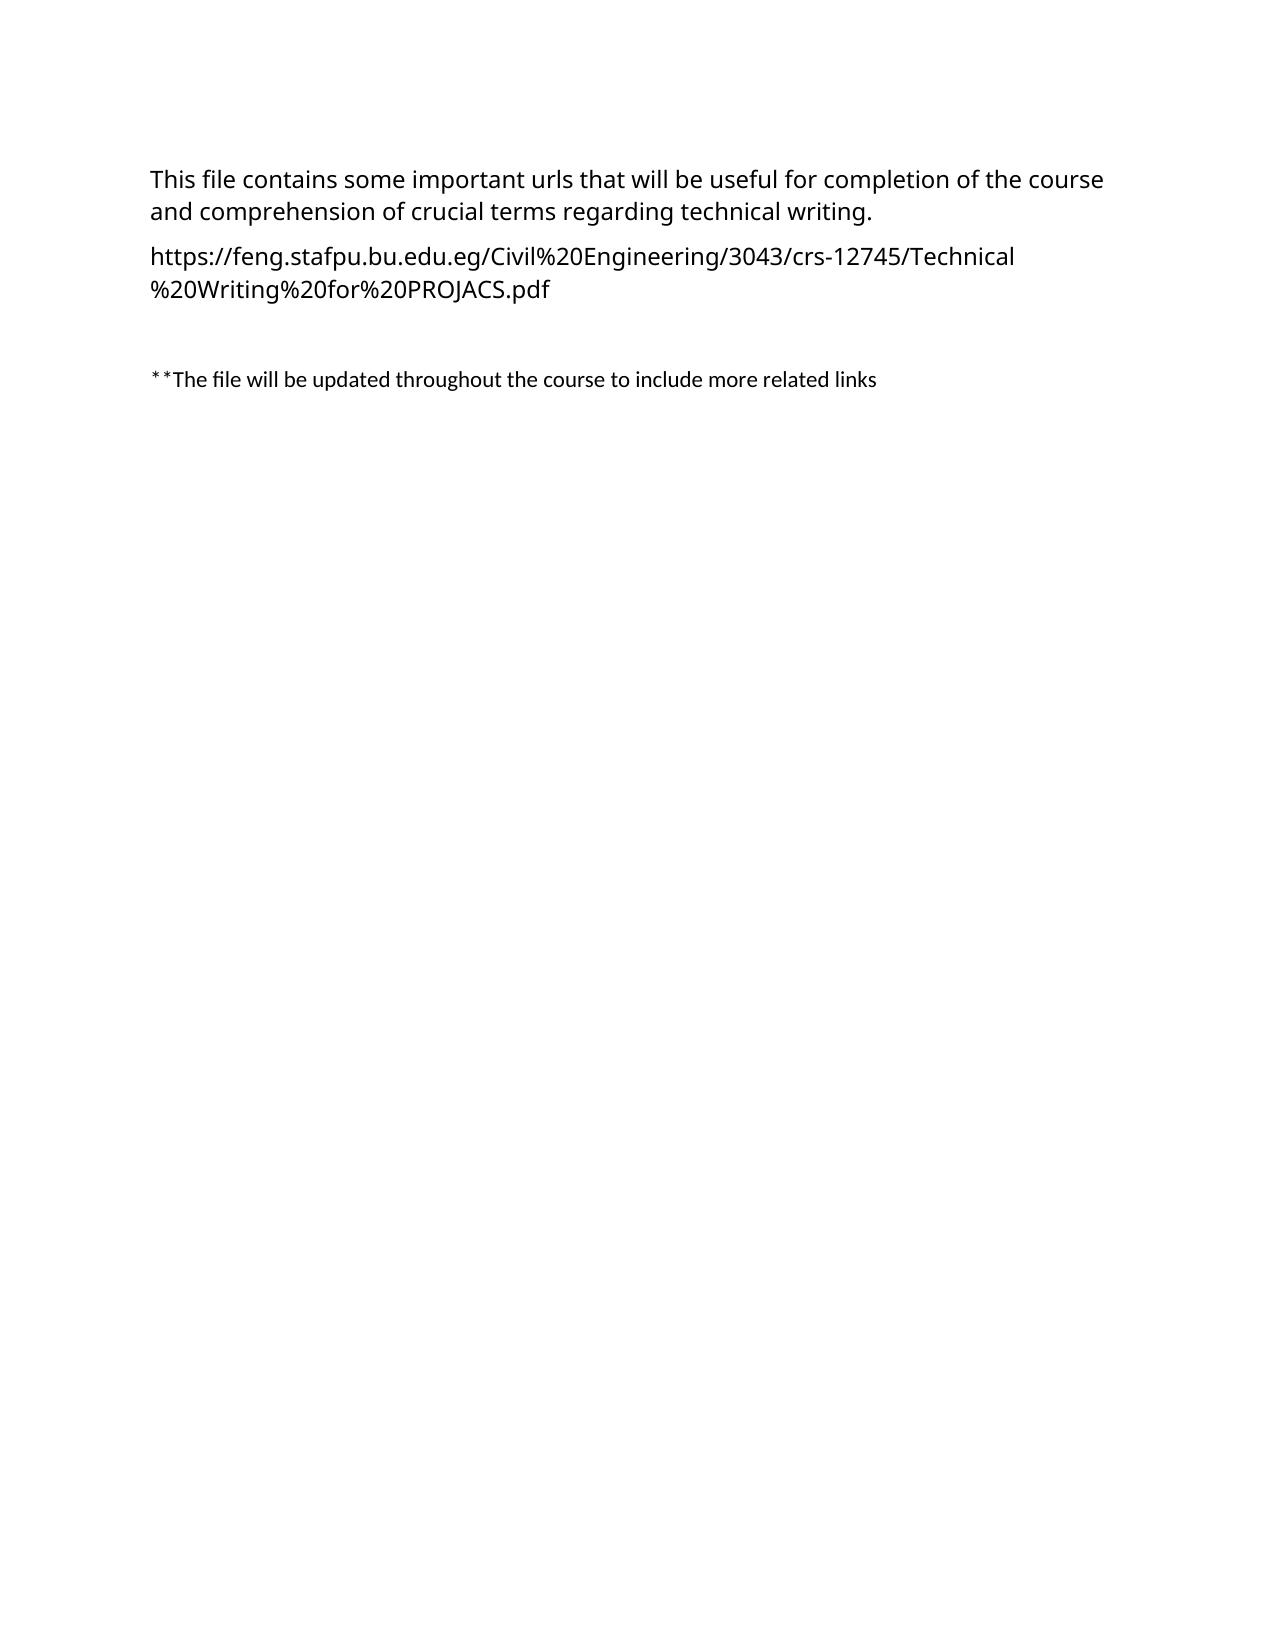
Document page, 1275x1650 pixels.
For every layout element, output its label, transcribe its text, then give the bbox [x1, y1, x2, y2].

text https://feng.stafpu.bu.edu.eg/Civil%20Engineering/3043/crs-12745/Technical%20Writing%20for%20PROJACS.pdf [150, 240, 1125, 305]
text **The file will be updated throughout the course to include more related links [150, 365, 1125, 393]
text This file contains some important urls that will be useful for completion of the course and comprehension of crucial terms regarding technical writing. [150, 162, 1125, 228]
